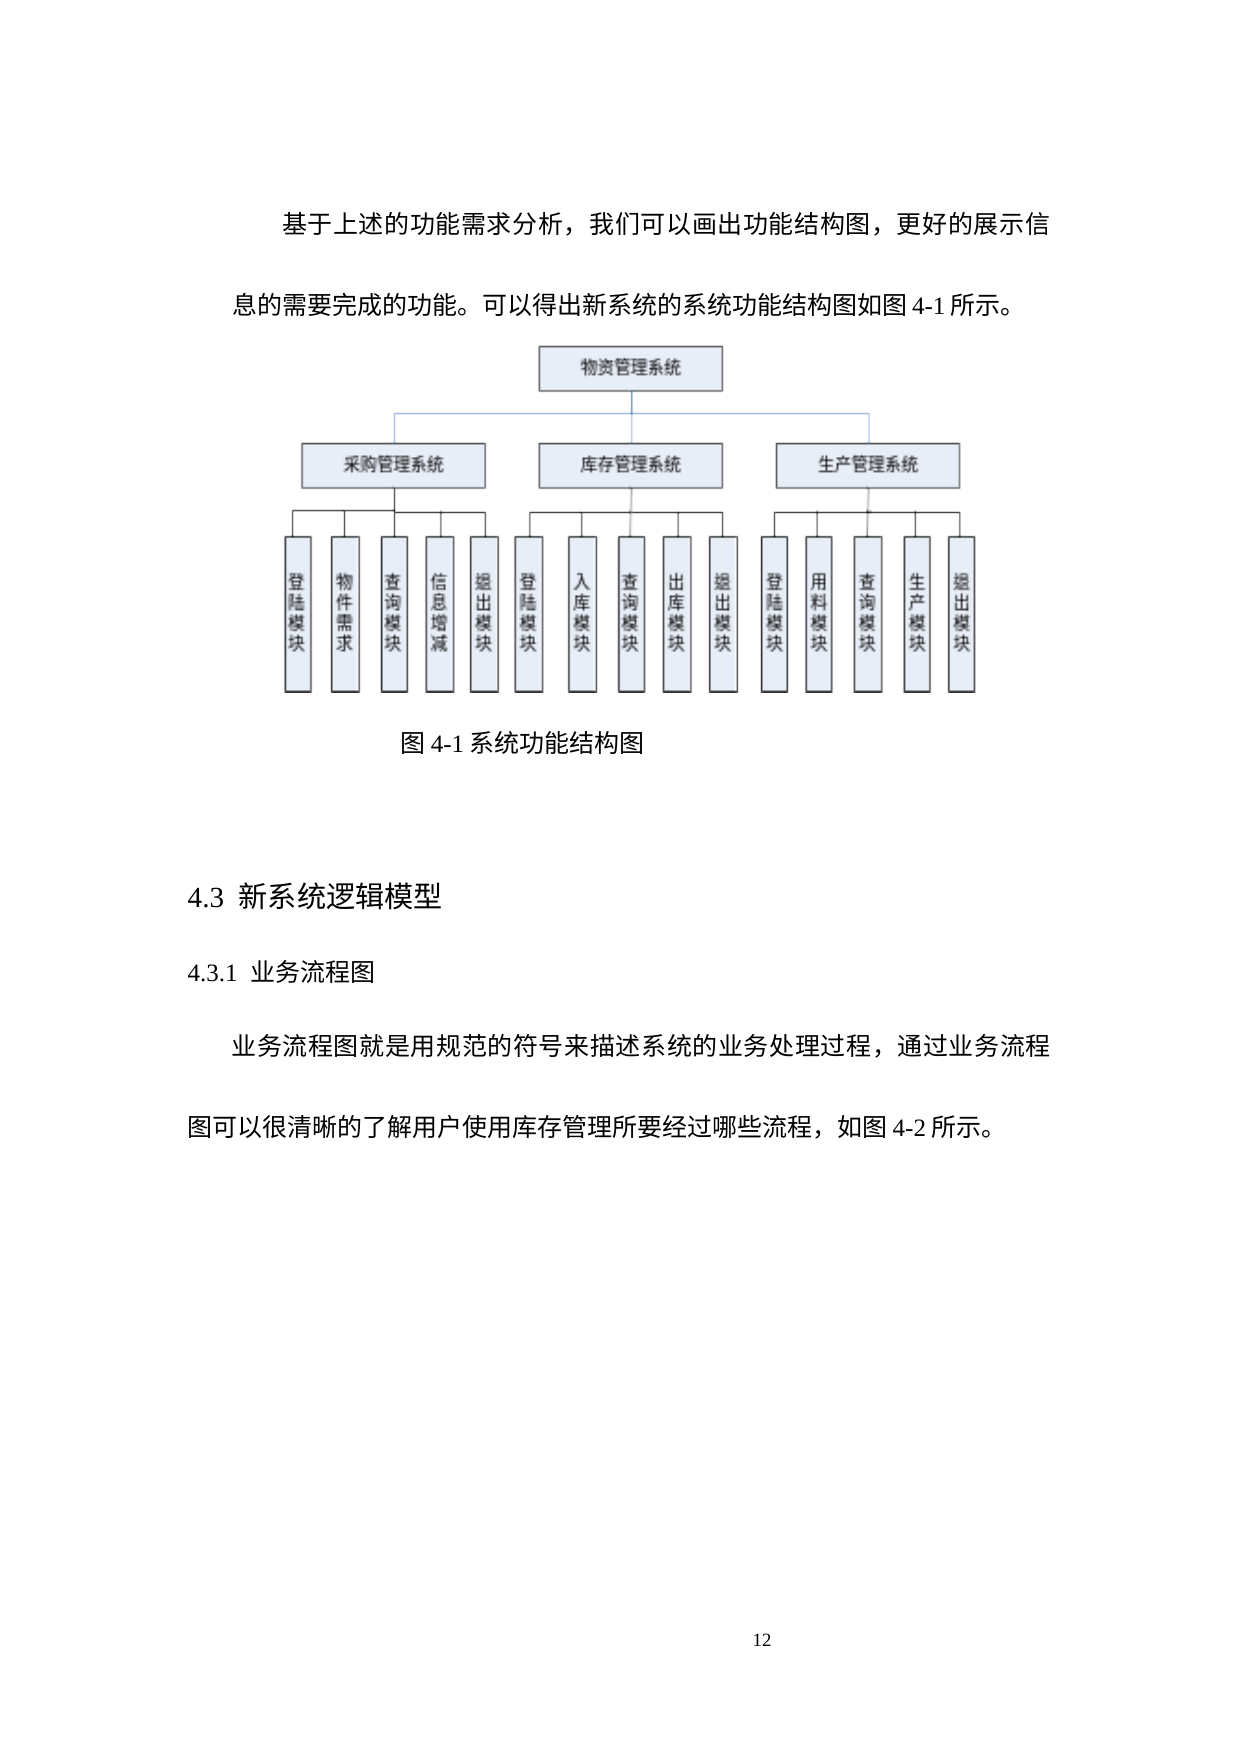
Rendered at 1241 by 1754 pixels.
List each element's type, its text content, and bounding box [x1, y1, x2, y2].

text 图4-1系统功能结构图 [232, 709, 1053, 774]
text 业务流程图就是用规范的符号来描述系统的业务处理过程，通过业务流程图可以很清晰的了解用户使用库存管理所要经过哪些流程，如图4-2所示。 [187, 1012, 1053, 1158]
subtitle 4.3 新系统逻辑模型 [187, 862, 1053, 927]
text 基于上述的功能需求分析，我们可以画出功能结构图，更好的展示信息的需要完成的功能。可以得出新系统的系统功能结构图如图4-1所示。 [232, 190, 1053, 336]
text 4.3.1 业务流程图 [187, 938, 1053, 1003]
